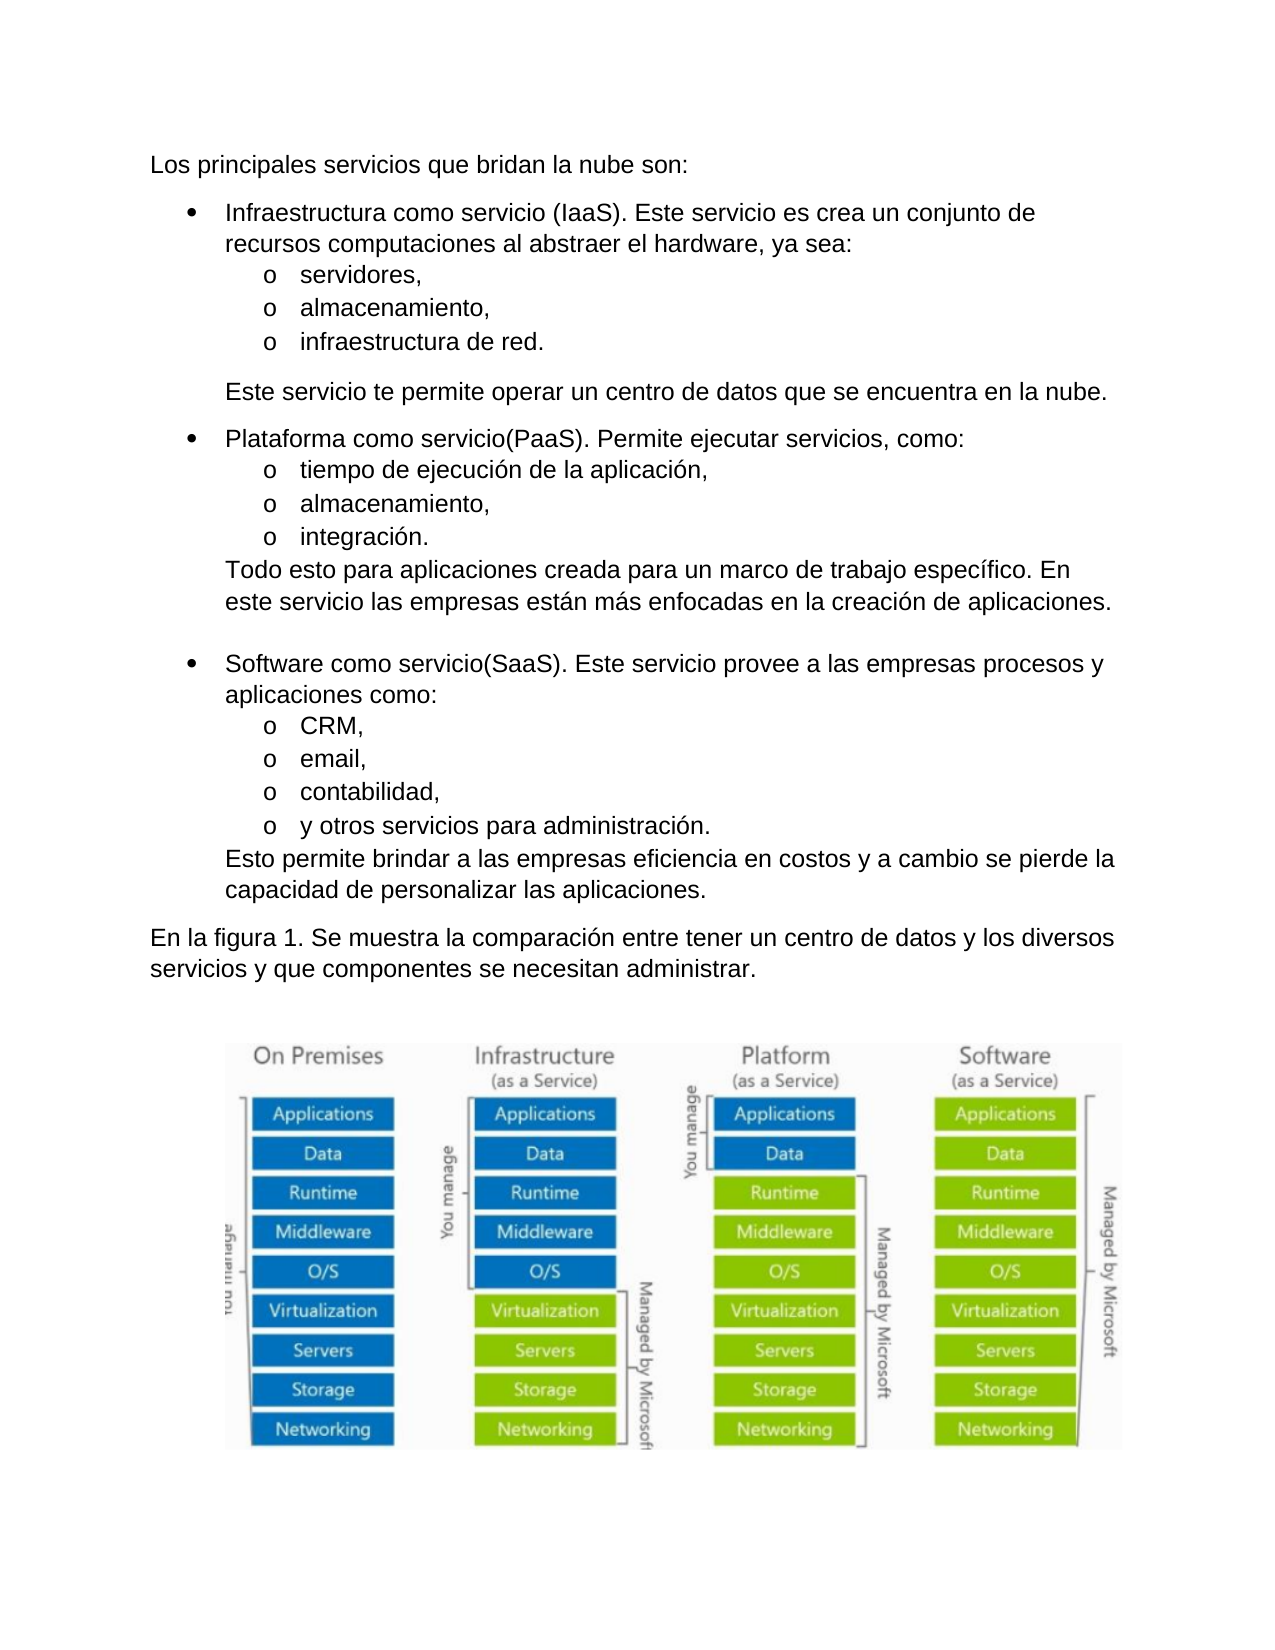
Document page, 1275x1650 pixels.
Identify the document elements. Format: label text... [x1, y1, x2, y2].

list email, [262, 744, 1125, 775]
list contabilidad, [262, 777, 1125, 808]
list Todo esto para aplicaciones creada para un marco de trabajo específico. En este servicio las empresas están más enfocadas en la creación de aplicaciones. [225, 555, 1125, 615]
list tiempo de ejecución de la aplicación, [262, 455, 1125, 486]
list infraestructura de red. [262, 327, 1125, 357]
list almacenamiento, [262, 293, 1125, 324]
list servidores, [262, 260, 1125, 291]
text En la figura 1. Se muestra la comparación entre tener un centro de datos y los diversos servicios y que componentes se necesitan administrar. [150, 923, 1125, 983]
list Esto permite brindar a las empresas eficiencia en costos y a cambio se pierde la capacidad de personalizar las aplicaciones. [225, 844, 1125, 904]
list y otros servicios para administración. [262, 811, 1125, 842]
text Este servicio te permite operar un centro de datos que se encuentra en la nube. [225, 377, 1125, 405]
list Software como servicio(SaaS). Este servicio provee a las empresas procesos y aplicaciones como: [187, 648, 1125, 708]
picture [225, 1032, 1141, 1476]
list almacenamiento, [262, 489, 1125, 520]
list integración. [262, 522, 1125, 553]
list CRM, [262, 711, 1125, 742]
text Los principales servicios que bridan la nube son: [150, 150, 1125, 179]
list Plataforma como servicio(PaaS). Permite ejecutar servicios, como: [187, 424, 1125, 453]
list Infraestructura como servicio (IaaS). Este servicio es crea un conjunto de recursos computaciones al abstraer el hardware, ya sea: [187, 198, 1125, 258]
